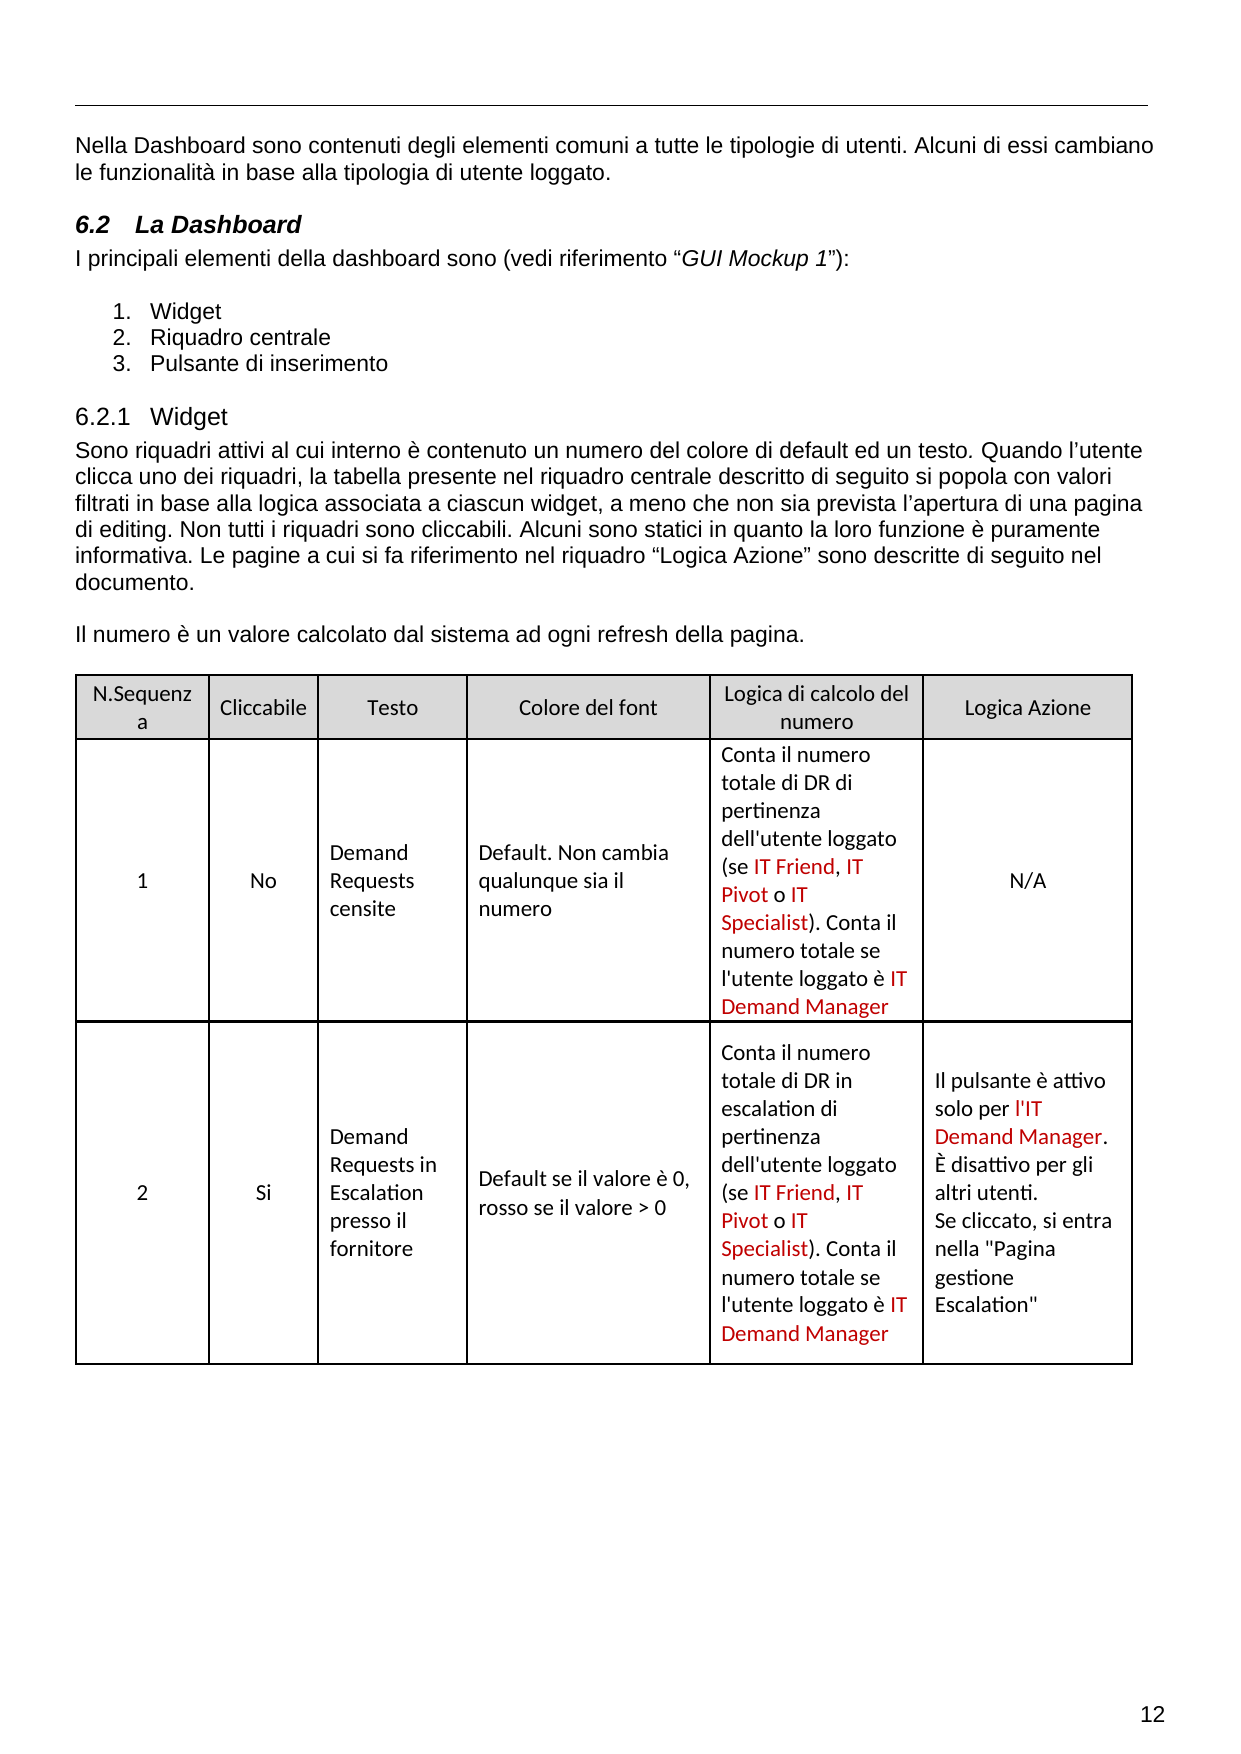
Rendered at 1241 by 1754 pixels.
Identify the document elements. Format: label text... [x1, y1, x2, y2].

table_cell Demand Requests in Escalation presso il fornitore [319, 1023, 466, 1363]
table_cell Default se il valore è 0, rosso se il valore > 0 [468, 1023, 709, 1363]
table_cell Demand Requests censite [319, 740, 466, 1020]
list Riquadro centrale [112, 324, 1165, 350]
list Pulsante di inserimento [112, 350, 1165, 377]
list Widget [112, 298, 1165, 324]
table_cell Si [210, 1023, 317, 1363]
table_cell Default. Non cambia qualunque sia il numero [468, 740, 709, 1020]
table_cell Il pulsante è attivo solo per l'IT Demand Manager. È disattivo per gli altri utenti. Se cliccato, si entra nella "Pagina gestione Escalation" [924, 1023, 1131, 1363]
table_cell No [210, 740, 317, 1020]
table_cell Conta il numero totale di DR in escalation di pertinenza dell'utente loggato (se IT Friend, IT Pivot o IT Specialist). Conta il numero totale se l'utente loggato è IT Demand Manager [711, 1023, 922, 1363]
text Nella Dashboard sono contenuti degli elementi comuni a tutte le tipologie di utenti. Alcuni di essi cambiano le funzionalità in base alla tipologia di utente loggato. [75, 132, 1165, 185]
table_header Testo [319, 676, 466, 738]
text Il numero è un valore calcolato dal sistema ad ogni refresh della pagina. [75, 621, 1165, 648]
text Sono riquadri attivi al cui interno è contenuto un numero del colore di default ed un testo. Quando l’utente clicca uno dei riquadri, la tabella presente nel riquadro centrale descritto di seguito si popola con valori filtrati in base alla logica associata a ciascun widget, a meno che non sia prevista l’apertura di una pagina di editing. Non tutti i riquadri sono cliccabili. Alcuni sono statici in quanto la loro funzione è puramente informativa. Le pagine a cui si fa riferimento nel riquadro “Logica Azione” sono descritte di seguito nel documento. [75, 437, 1165, 595]
table_header Logica Azione [924, 676, 1131, 738]
subtitle Widget [75, 402, 1165, 431]
table_cell 2 [77, 1023, 208, 1363]
subtitle La Dashboard [75, 210, 1165, 239]
text I principali elementi della dashboard sono (vedi riferimento “GUI Mockup 1”): [75, 245, 1165, 271]
table_header Cliccabile [210, 676, 317, 738]
table_header N.Sequenza [77, 676, 208, 738]
table_cell 1 [77, 740, 208, 1020]
table_header Logica di calcolo del numero [711, 676, 922, 738]
table_cell Conta il numero totale di DR di pertinenza dell'utente loggato (se IT Friend, IT Pivot o IT Specialist). Conta il numero totale se l'utente loggato è IT Demand Manager [711, 740, 922, 1020]
table_header Colore del font [468, 676, 709, 738]
table_cell N/A [924, 740, 1131, 1020]
